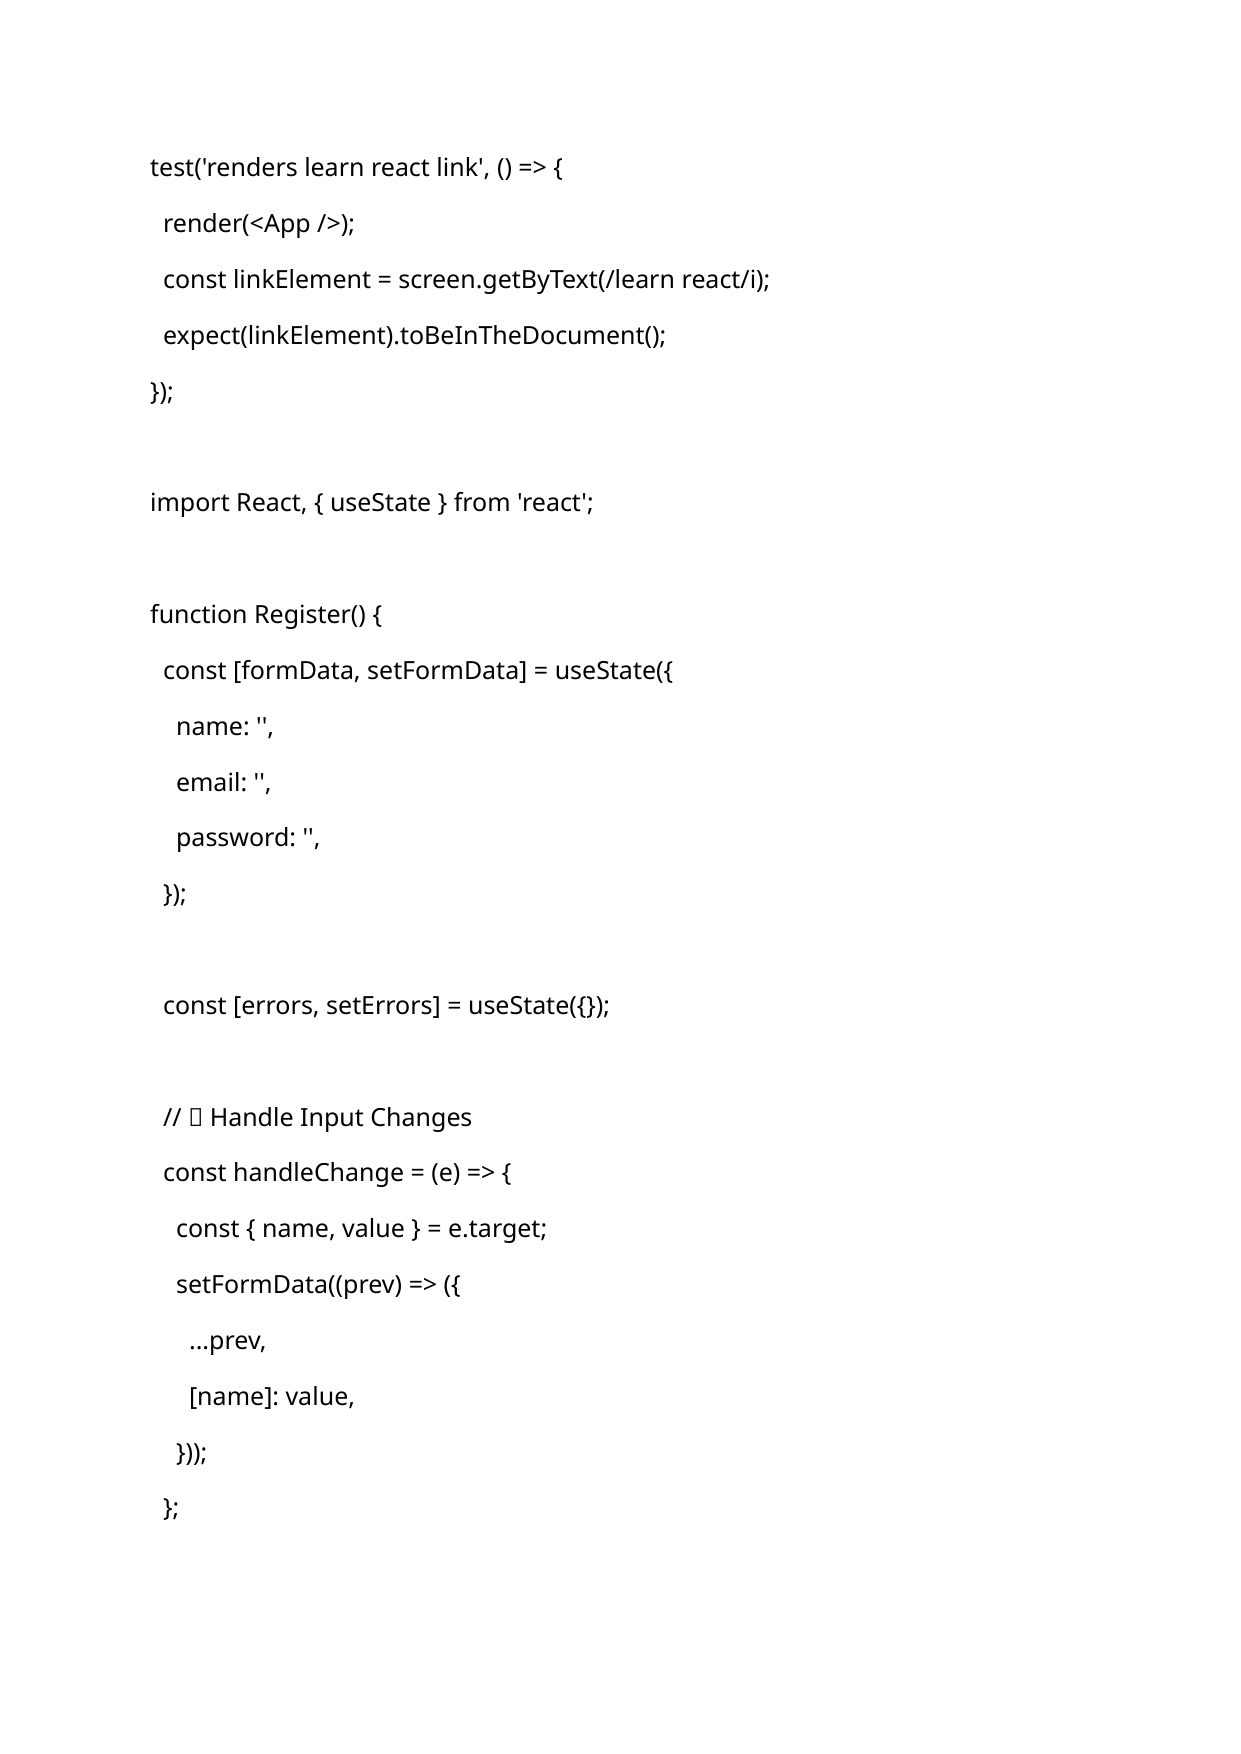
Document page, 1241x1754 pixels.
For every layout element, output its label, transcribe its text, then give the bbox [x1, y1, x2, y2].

text name: '', [150, 708, 1090, 742]
text ...prev, [150, 1322, 1090, 1357]
text import React, { useState } from 'react'; [150, 485, 1090, 519]
text })); [150, 1434, 1090, 1468]
text test('renders learn react link', () => { [150, 150, 1090, 184]
text const handleChange = (e) => { [150, 1155, 1090, 1189]
text [name]: value, [150, 1378, 1090, 1412]
text email: '', [150, 764, 1090, 798]
text render(<App />); [150, 206, 1090, 240]
text }); [150, 876, 1090, 910]
text }; [150, 1490, 1090, 1524]
text password: '', [150, 820, 1090, 854]
text const linkElement = screen.getByText(/learn react/i); [150, 262, 1090, 296]
text function Register() { [150, 597, 1090, 631]
text setFormData((prev) => ({ [150, 1267, 1090, 1301]
text expect(linkElement).toBeInTheDocument(); [150, 317, 1090, 352]
text const [formData, setFormData] = useState({ [150, 652, 1090, 687]
text const [errors, setErrors] = useState({}); [150, 987, 1090, 1022]
text const { name, value } = e.target; [150, 1211, 1090, 1245]
text // 🔄 Handle Input Changes [150, 1099, 1090, 1133]
text }); [150, 373, 1090, 407]
